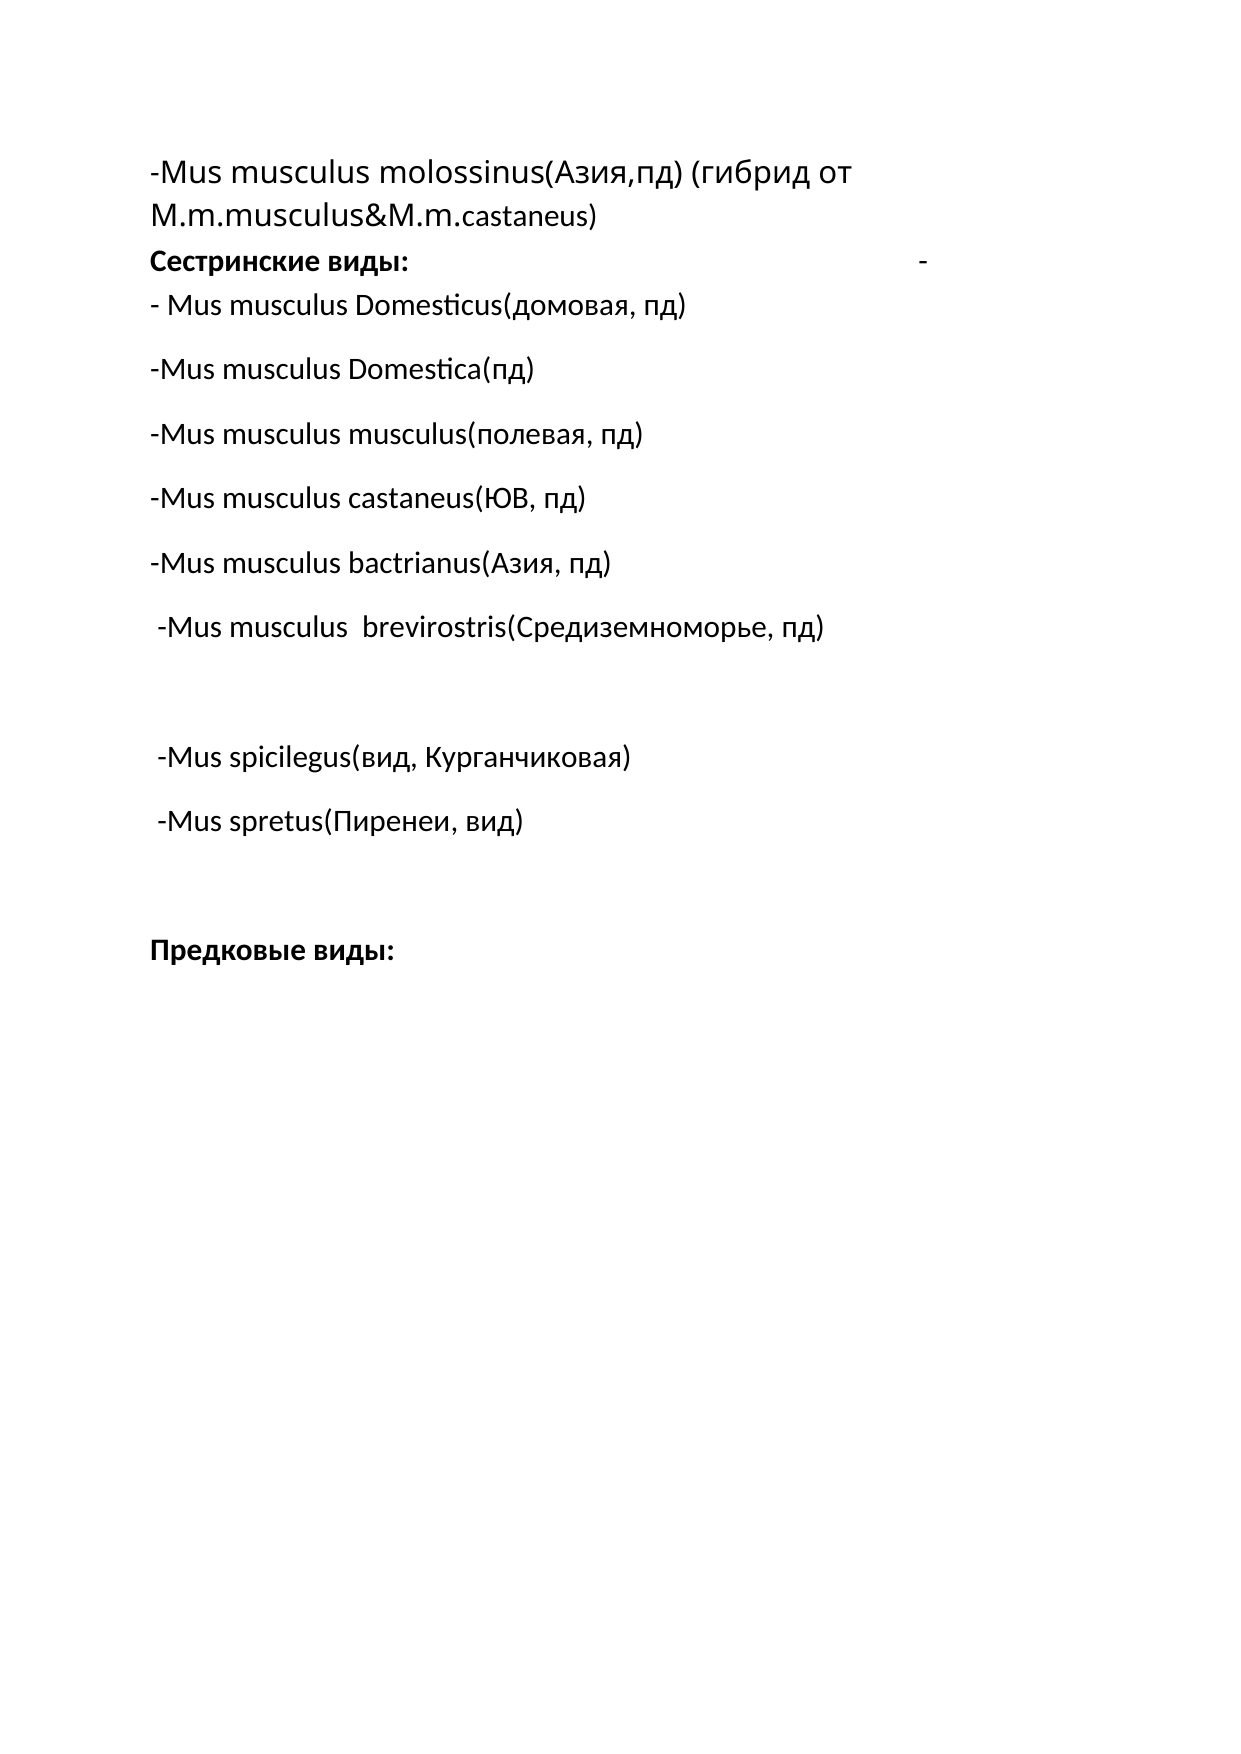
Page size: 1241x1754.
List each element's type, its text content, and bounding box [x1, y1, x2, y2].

text Предковые виды: [150, 930, 1090, 968]
text -Mus spicilegus(вид, Курганчиковая) [150, 737, 1090, 775]
text -Mus musculus Domestica(пд) [150, 349, 1090, 387]
text -Mus spretus(Пиренеи, вид) [150, 801, 1090, 839]
text -Mus musculus musculus(полевая, пд) [150, 414, 1090, 452]
text -Mus musculus brevirostris(Средиземноморье, пд) [150, 607, 1090, 646]
text -Mus musculus bactrianus(Азия, пд) [150, 543, 1090, 581]
text -Mus musculus molossinus(Азия,пд) (гибрид от M.m.musculus&M.m.castaneus) [150, 150, 860, 235]
text Сестринские виды: - - Mus musculus Domesticus(домовая, пд) [150, 150, 1090, 323]
text -Mus musculus castaneus(ЮВ, пд) [150, 478, 1090, 516]
